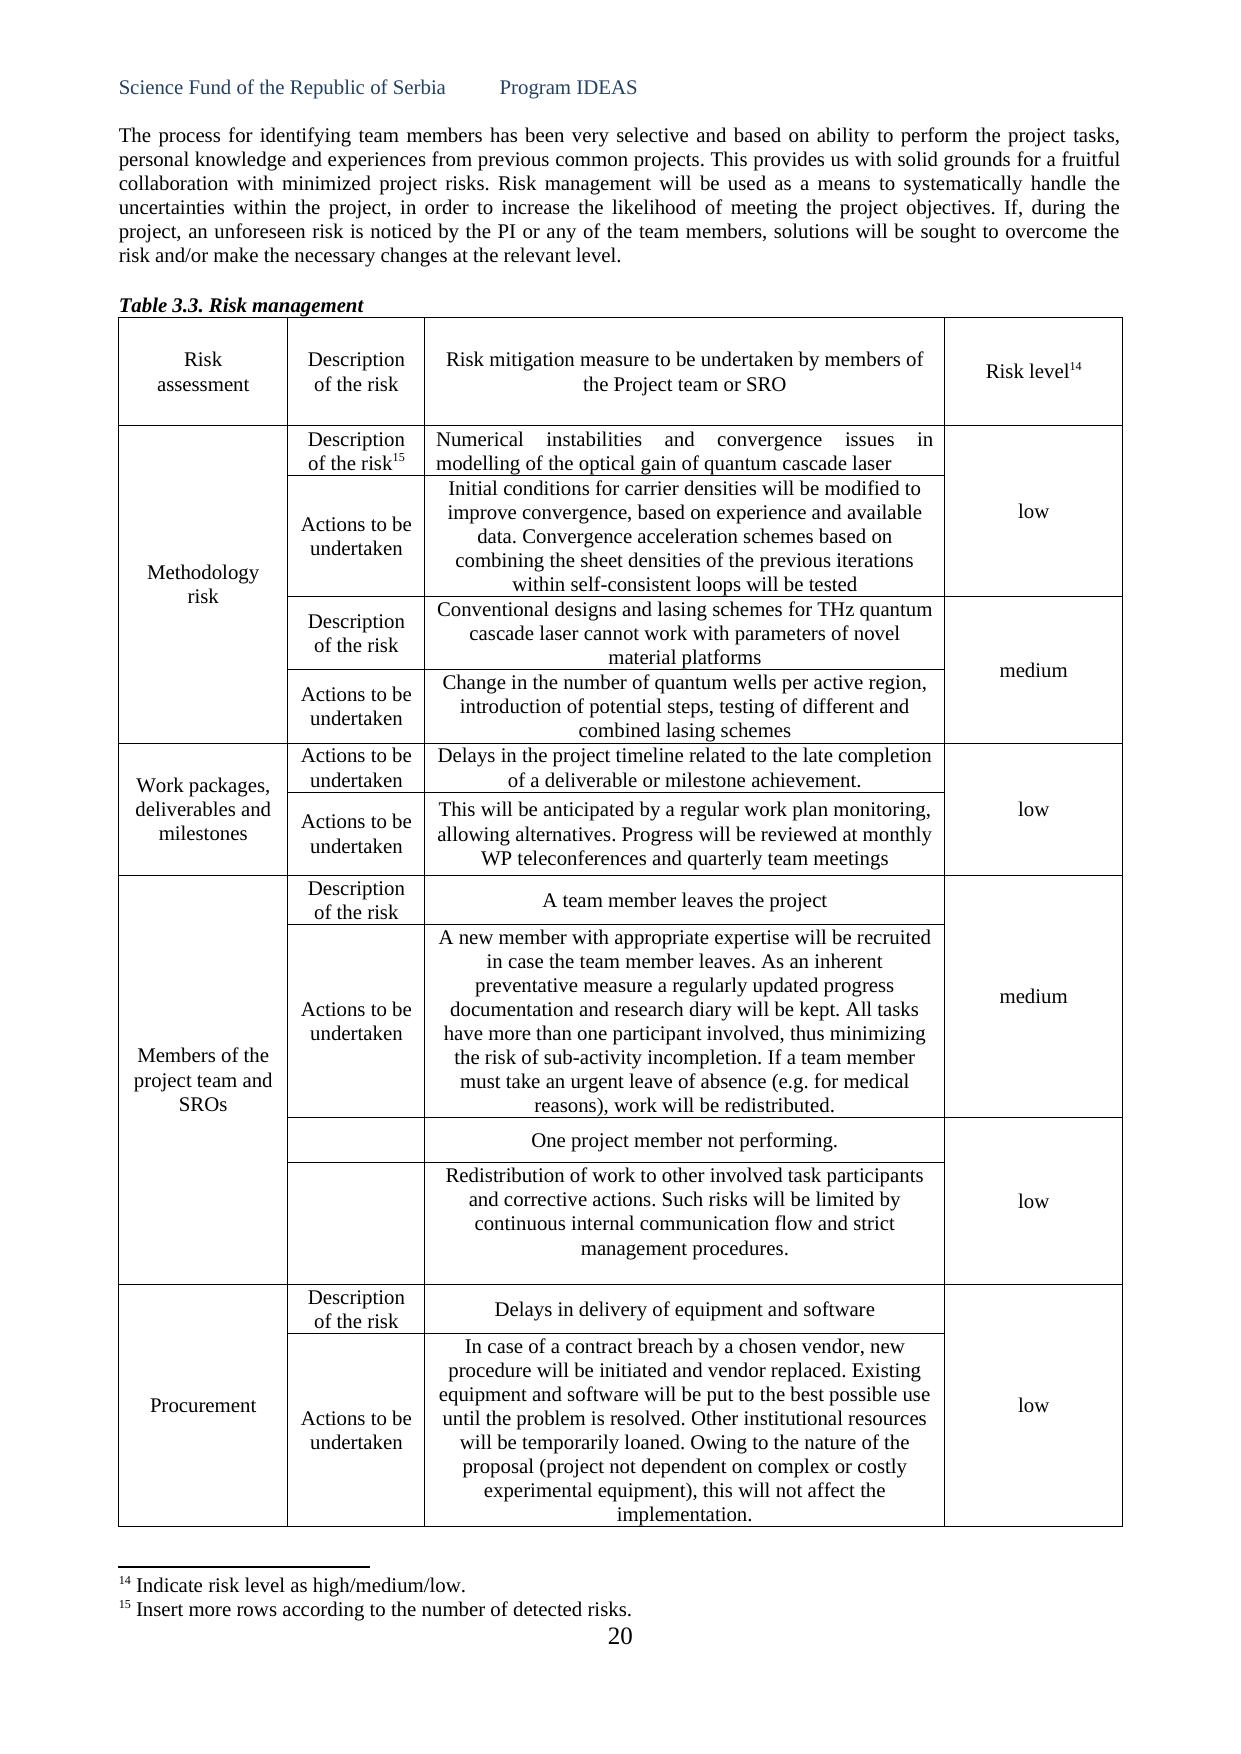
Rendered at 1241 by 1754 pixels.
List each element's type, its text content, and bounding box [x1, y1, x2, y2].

table_cell A team member leaves the project [425, 876, 944, 924]
table_cell One project member not performing. [425, 1118, 944, 1162]
table_cell This will be anticipated by a regular work plan monitoring, allowing alternatives. Progress will be reviewed at monthly WP teleconferences and quarterly team meetings [425, 793, 944, 874]
table_cell Work packages, deliverables and milestones [119, 744, 287, 874]
table_cell Conventional designs and lasing schemes for THz quantum cascade laser cannot work with parameters of novel material platforms [425, 597, 944, 669]
table_cell Delays in delivery of equipment and software [425, 1285, 944, 1333]
table_cell Actions to be undertaken [288, 1334, 424, 1526]
table_cell low [945, 426, 1122, 596]
table_cell Actions to be undertaken [288, 476, 424, 596]
table_cell Change in the number of quantum wells per active region, introduction of potential steps, testing of different and combined lasing schemes [425, 670, 944, 742]
table_cell low [945, 1285, 1122, 1526]
table_cell Description of the risk [288, 1285, 424, 1333]
table_cell low [945, 744, 1122, 874]
table_cell Actions to be undertaken [288, 925, 424, 1117]
table_cell A new member with appropriate expertise will be recruited in case the team member leaves. As an inherent preventative measure a regularly updated progress documentation and research diary will be kept. All tasks have more than one participant involved, thus minimizing the risk of sub-activity incompletion. If a team member must take an urgent leave of absence (e.g. for medical reasons), work will be redistributed. [425, 925, 944, 1117]
table_cell Redistribution of work to other involved task participants and corrective actions. Such risks will be limited by continuous internal communication flow and strict management procedures. [425, 1163, 944, 1283]
text Table 3.3. Risk management [118, 292, 1122, 317]
table_cell [288, 1118, 424, 1162]
table_cell Members of the project team and SROs [119, 876, 287, 1283]
table_cell medium [945, 597, 1122, 742]
table_header Description of the risk [288, 318, 424, 425]
table_cell Actions to be undertaken [288, 670, 424, 742]
table_cell In case of a contract breach by a chosen vendor, new procedure will be initiated and vendor replaced. Existing equipment and software will be put to the best possible use until the problem is resolved. Other institutional resources will be temporarily loaned. Owing to the nature of the proposal (project not dependent on complex or costly experimental equipment), this will not affect the implementation. [425, 1334, 944, 1526]
table_cell Numerical instabilities and convergence issues in modelling of the optical gain of quantum cascade laser [425, 426, 944, 474]
table_cell Methodology risk [119, 426, 287, 742]
table_cell medium [945, 876, 1122, 1117]
table_cell Description of the risk [288, 426, 424, 474]
table_cell Initial conditions for carrier densities will be modified to improve convergence, based on experience and available data. Convergence acceleration schemes based on combining the sheet densities of the previous iterations within self-consistent loops will be tested [425, 476, 944, 596]
table_header Risk mitigation measure to be undertaken by members of the Project team or SRO [425, 318, 944, 425]
table_cell Description of the risk [288, 876, 424, 924]
table_cell Actions to be undertaken [288, 793, 424, 874]
table_cell Description of the risk [288, 597, 424, 669]
table_cell Delays in the project timeline related to the late completion of a deliverable or milestone achievement. [425, 744, 944, 792]
table_cell Actions to be undertaken [288, 744, 424, 792]
table_header Risk level [945, 318, 1122, 425]
text The process for identifying team members has been very selective and based on ability to perform the project tasks, personal knowledge and experiences from previous common projects. This provides us with solid grounds for a fruitful collaboration with minimized project risks. Risk management will be used as a means to systematically handle the uncertainties within the project, in order to increase the likelihood of meeting the project objectives. If, during the project, an unforeseen risk is noticed by the PI or any of the team members, solutions will be sought to overcome the risk and/or make the necessary changes at the relevant level. [118, 123, 1122, 267]
table_header Risk assessment [119, 318, 287, 425]
table_cell Procurement [119, 1285, 287, 1526]
table_cell [288, 1163, 424, 1283]
table_cell low [945, 1118, 1122, 1283]
